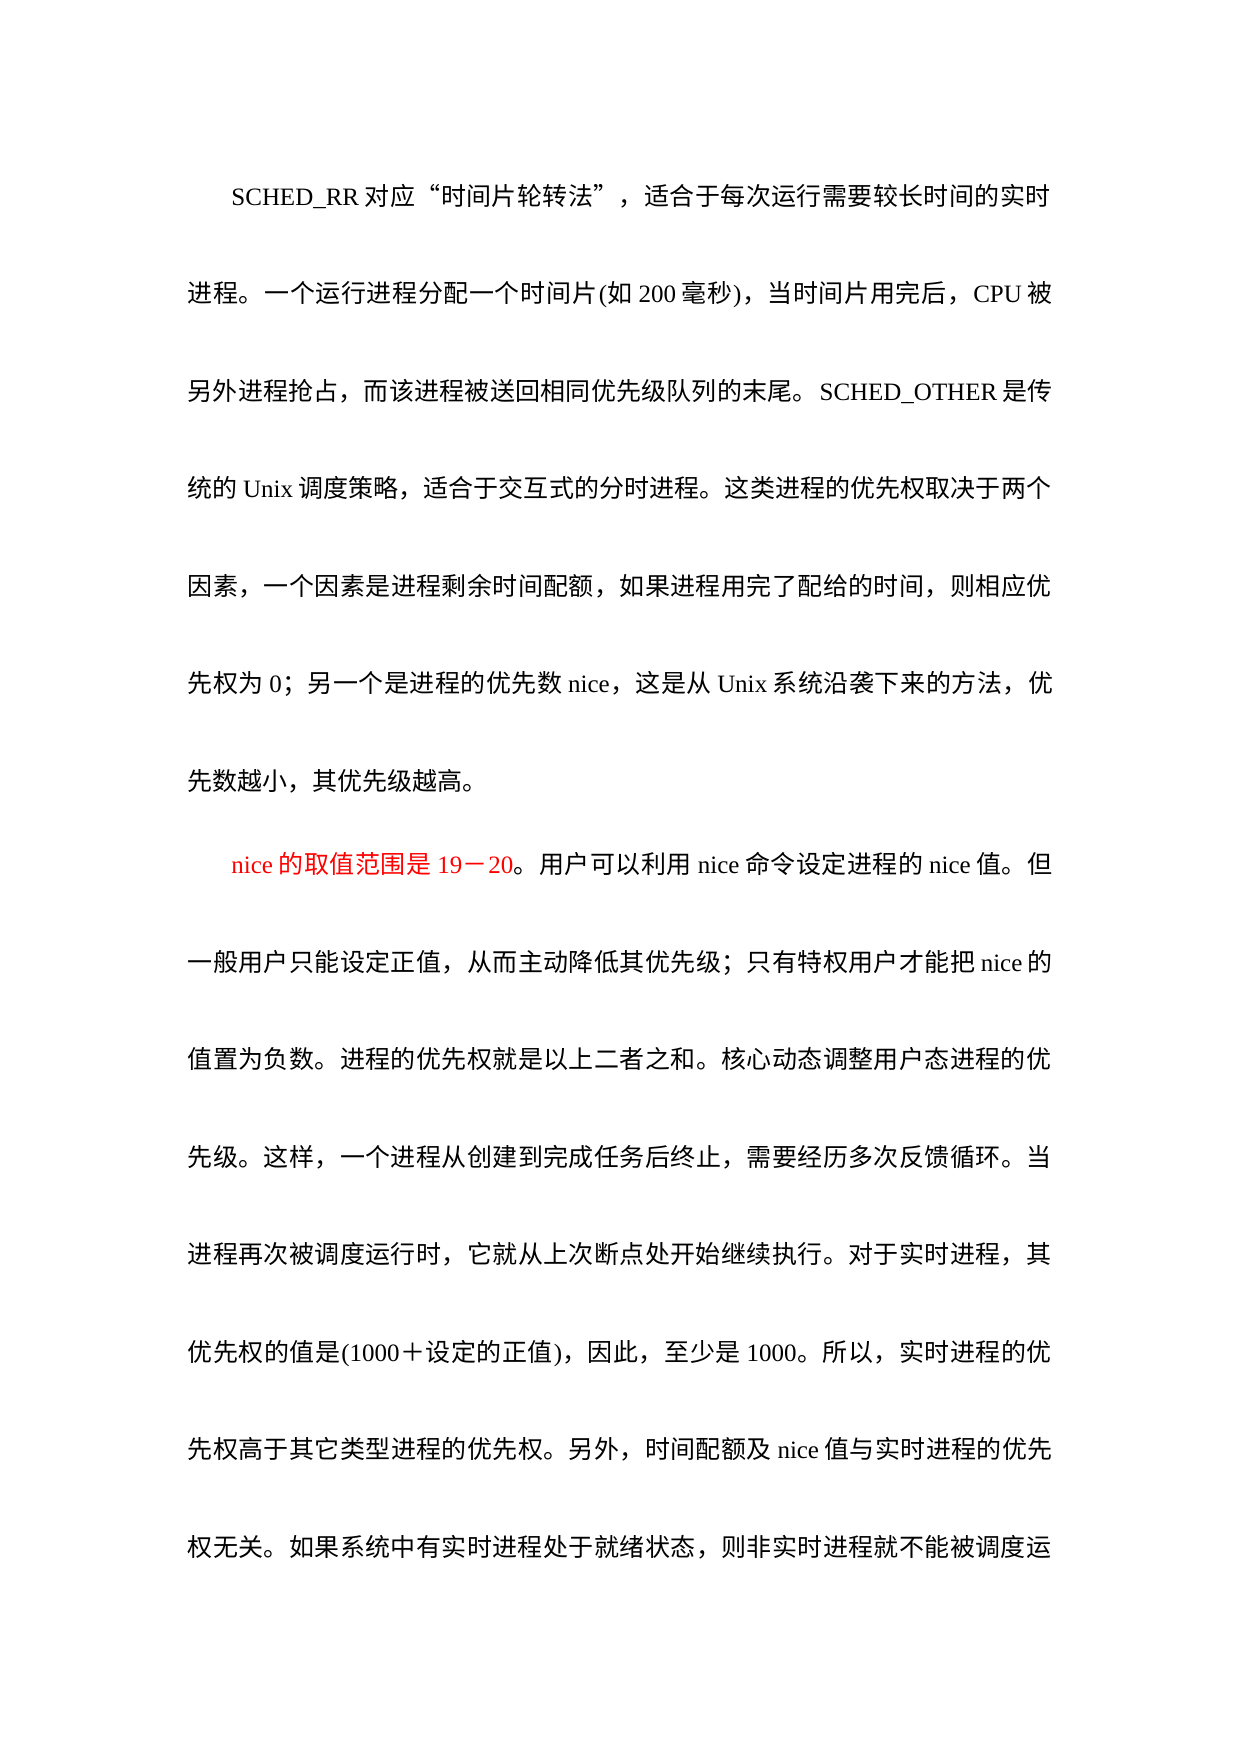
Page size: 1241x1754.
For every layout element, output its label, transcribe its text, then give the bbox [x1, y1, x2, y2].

text SCHED_RR对应“时间片轮转法”，适合于每次运行需要较长时间的实时进程。一个运行进程分配一个时间片(如200毫秒)，当时间片用完后，CPU被另外进程抢占，而该进程被送回相同优先级队列的末尾。SCHED_OTHER是传统的Unix调度策略，适合于交互式的分时进程。这类进程的优先权取决于两个因素，一个因素是进程剩余时间配额，如果进程用完了配给的时间，则相应优先权为0；另一个是进程的优先数nice，这是从Unix系统沿袭下来的方法，优先数越小，其优先级越高。 [187, 162, 1053, 812]
